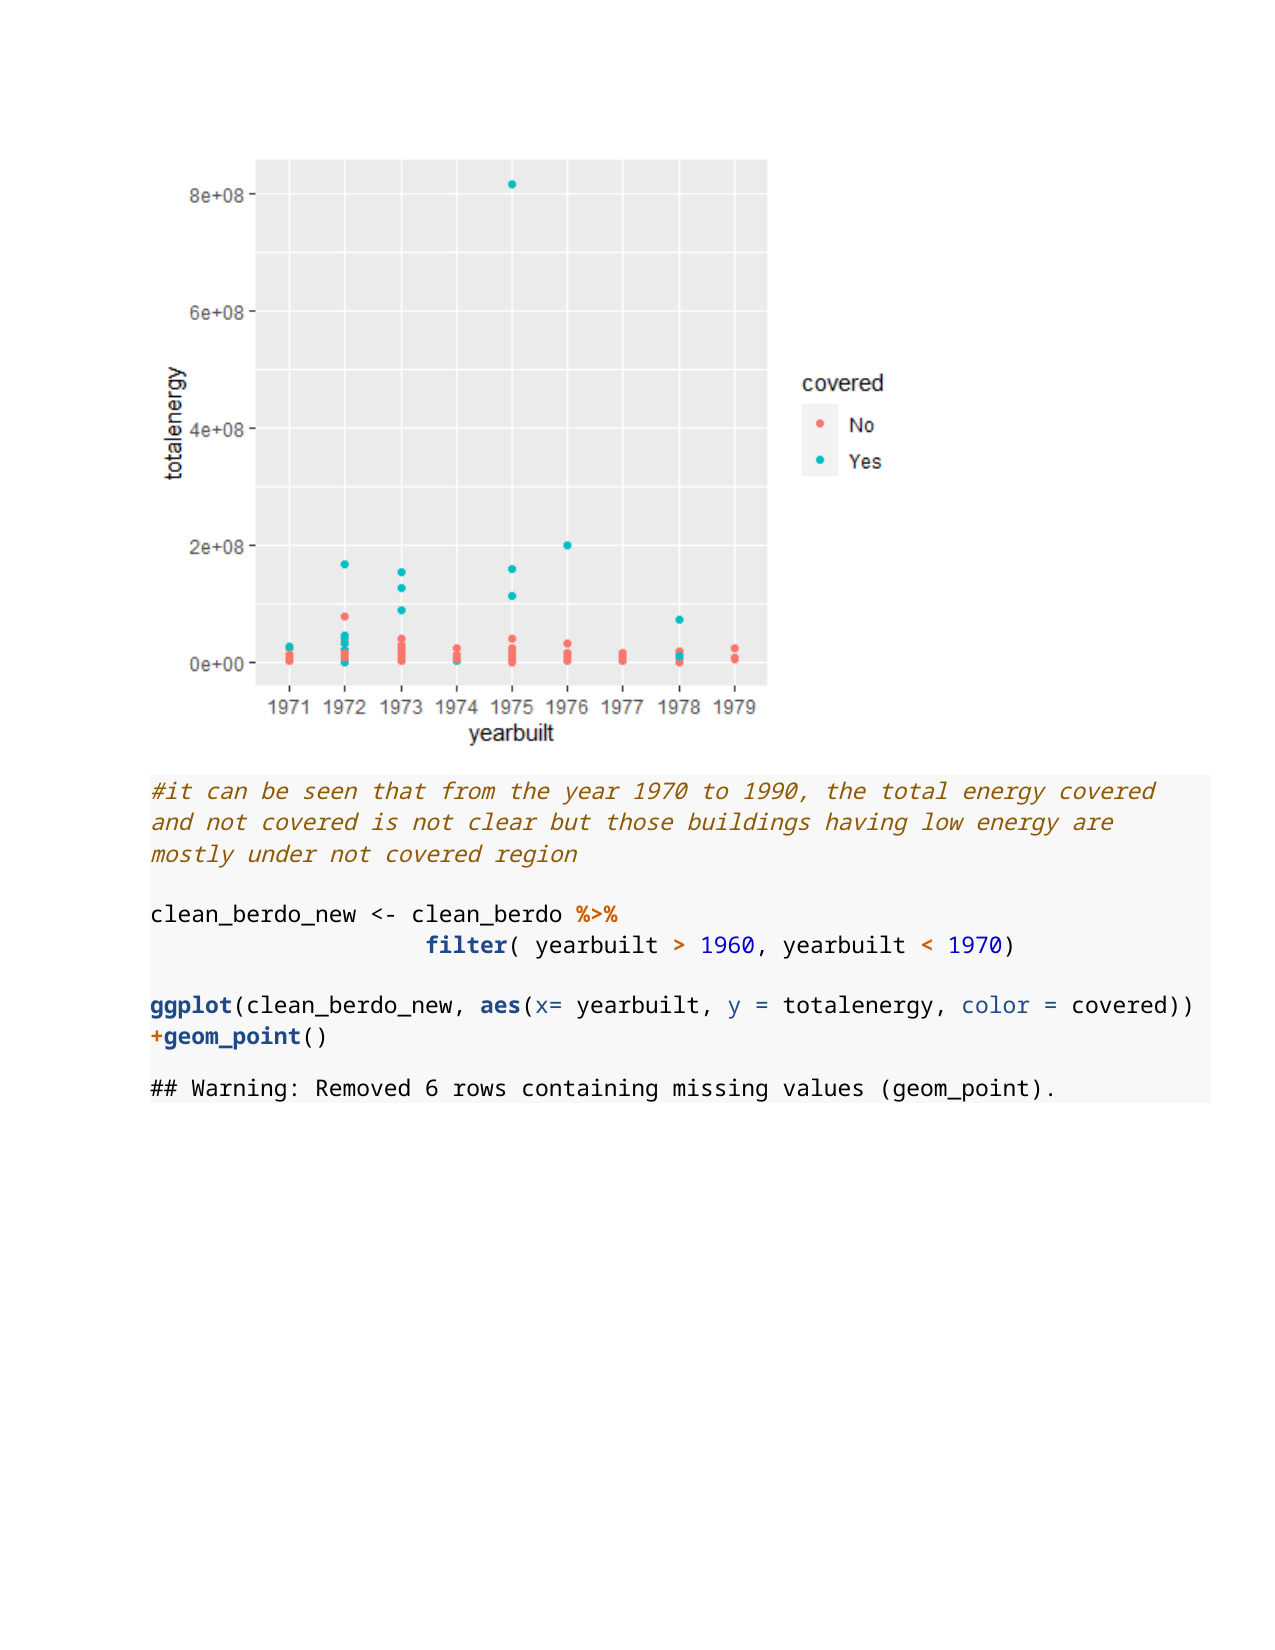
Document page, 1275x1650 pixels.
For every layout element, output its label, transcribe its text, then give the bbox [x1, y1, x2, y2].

text ## Warning: Removed 6 rows containing missing values (geom_point). [150, 1072, 1211, 1103]
picture [150, 150, 908, 757]
text #it can be seen that from the year 1970 to 1990, the total energy covered and not covered is not clear but those buildings having low energy are mostly under not covered region clean_berdo_new <- clean_berdo %>% filter( yearbuilt > 1960, yearbuilt < 1970) ggplot(clean_berdo_new, aes(x= yearbuilt, y = totalenergy, color = covered))+geom_point() [150, 775, 1211, 1051]
